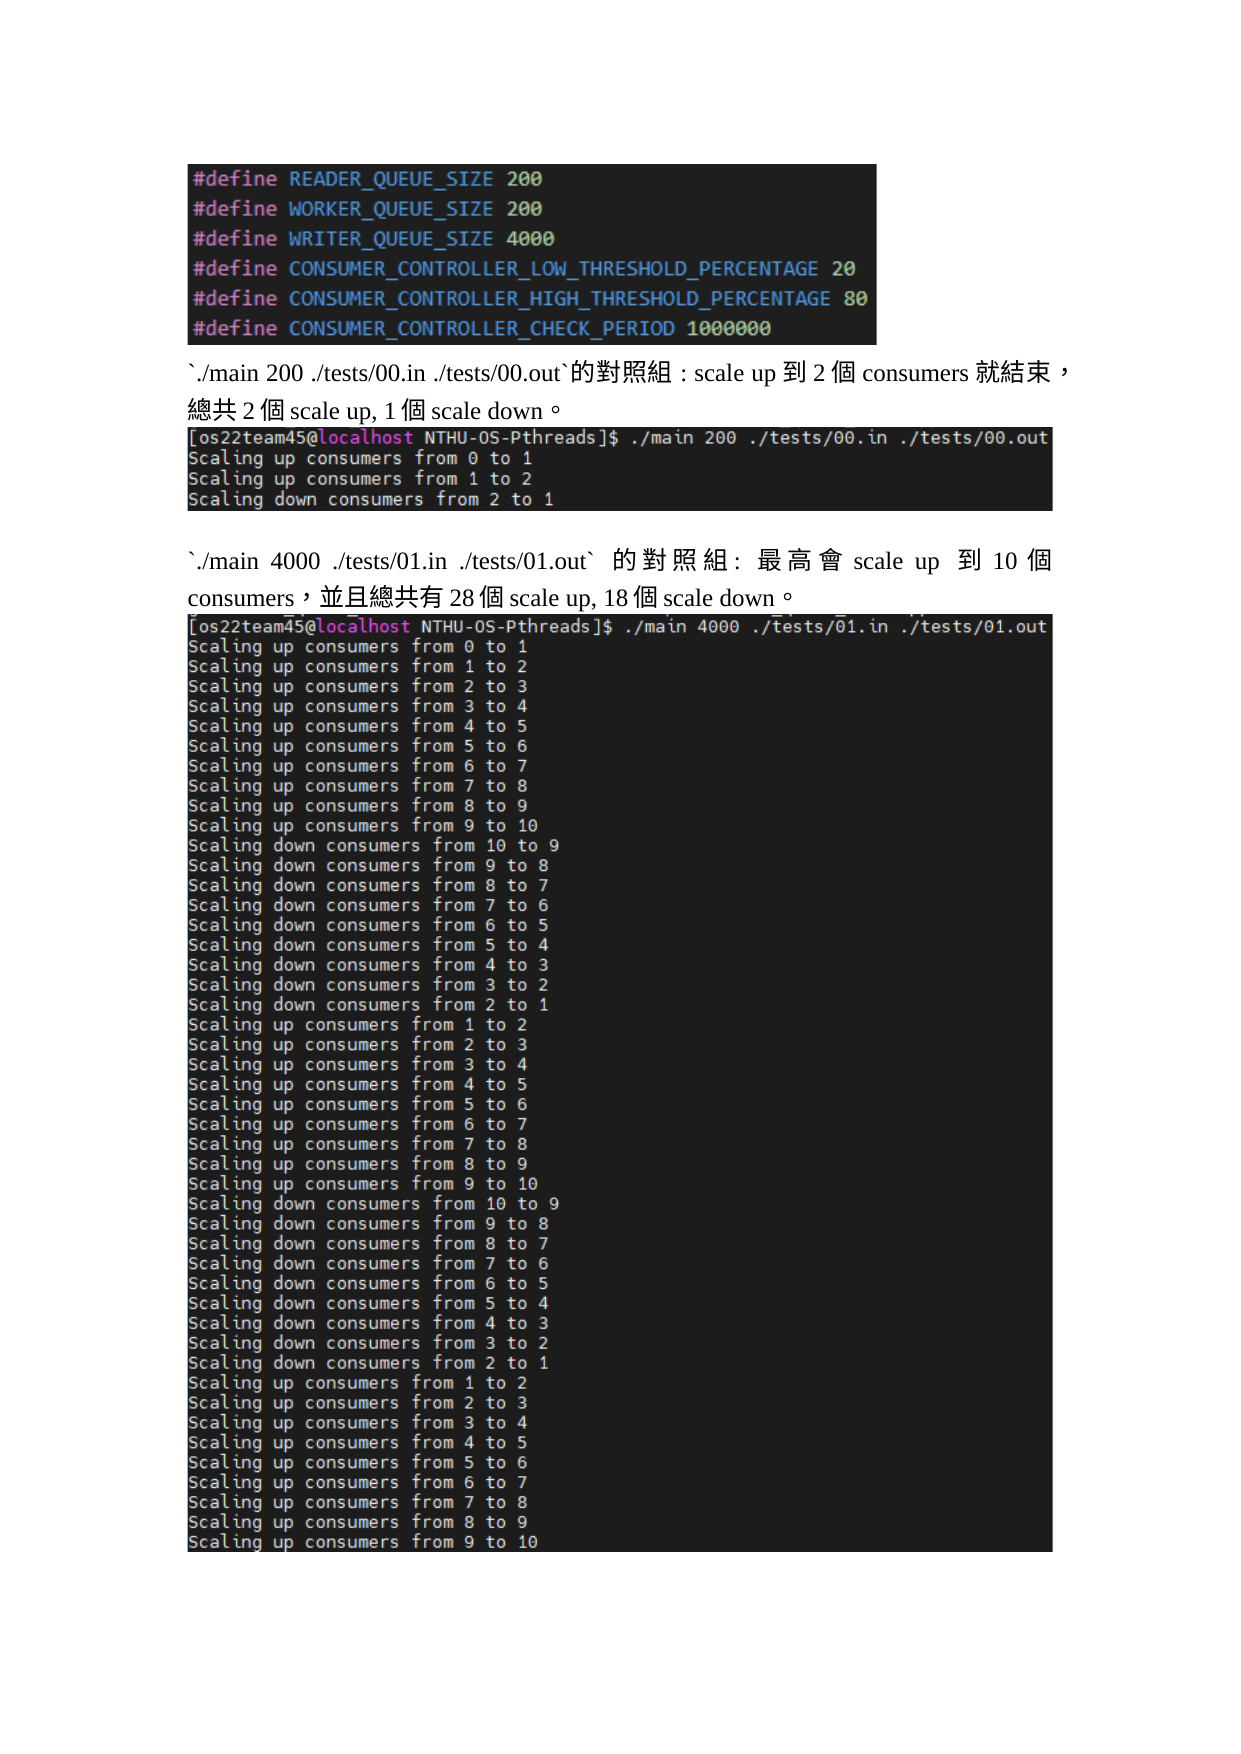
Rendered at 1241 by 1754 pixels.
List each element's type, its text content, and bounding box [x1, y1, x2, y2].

text `./main 4000 ./tests/01.in ./tests/01.out` 的對照組: 最高會scale up 到10個consumers，並且總共有28個scale up, 18個scale down。 [187, 539, 1053, 614]
picture [187, 614, 1053, 1552]
picture [187, 164, 877, 345]
picture [187, 427, 1053, 511]
text `./main 200 ./tests/00.in ./tests/00.out`的對照組 : scale up到2個consumers就結束，總共2個scale up, 1個scale down。 [187, 352, 1053, 427]
